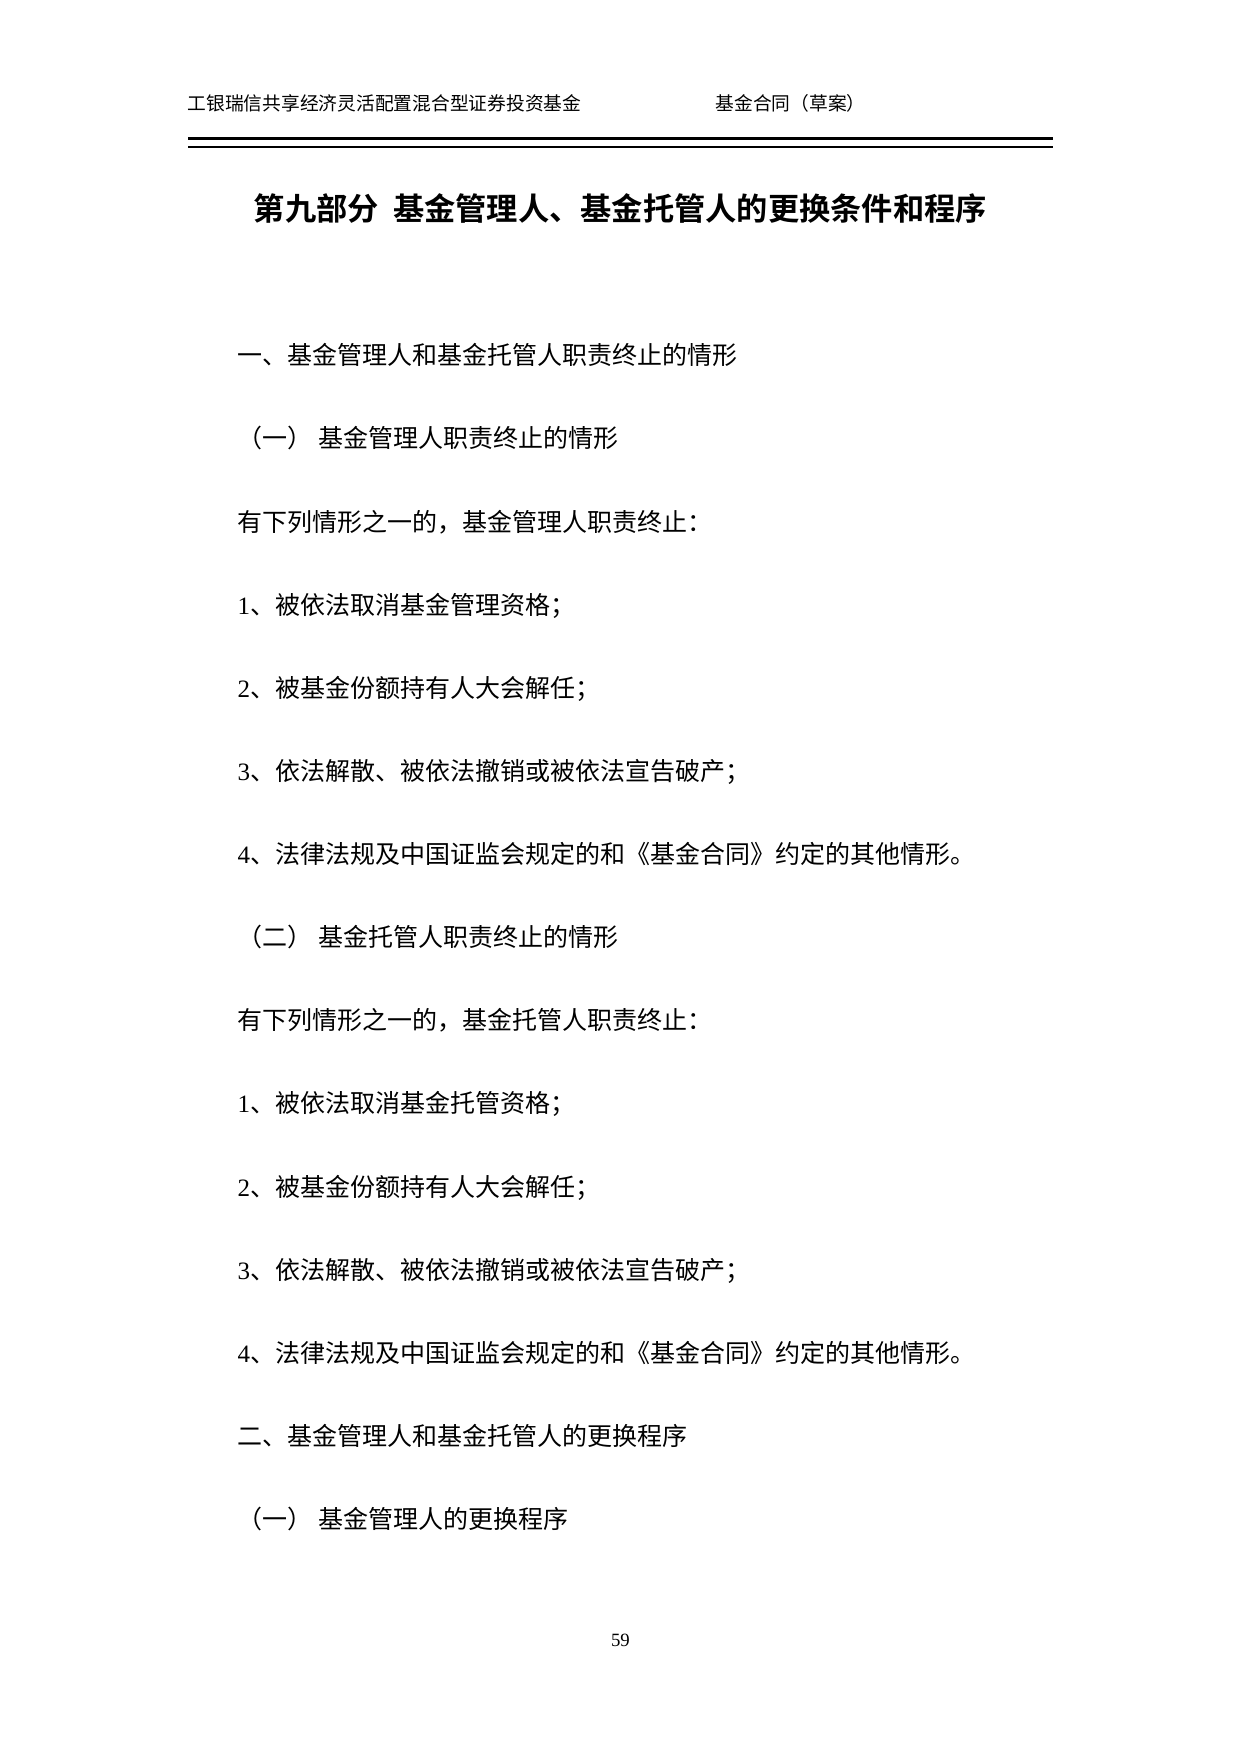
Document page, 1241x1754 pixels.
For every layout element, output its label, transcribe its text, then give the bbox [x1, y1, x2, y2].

text 4、法律法规及中国证监会规定的和《基金合同》约定的其他情形。 [187, 820, 1053, 885]
text （一） 基金管理人的更换程序 [187, 1485, 1053, 1550]
text 3、依法解散、被依法撤销或被依法宣告破产； [187, 1236, 1053, 1301]
text 1、被依法取消基金管理资格； [187, 571, 1053, 636]
text 有下列情形之一的，基金托管人职责终止： [187, 986, 1053, 1051]
text （二） 基金托管人职责终止的情形 [187, 903, 1053, 968]
text 2、被基金份额持有人大会解任； [187, 654, 1053, 719]
text 1、被依法取消基金托管资格； [187, 1069, 1053, 1134]
text 4、法律法规及中国证监会规定的和《基金合同》约定的其他情形。 [187, 1319, 1053, 1384]
text 2、被基金份额持有人大会解任； [187, 1153, 1053, 1218]
text 3、依法解散、被依法撤销或被依法宣告破产； [187, 737, 1053, 802]
text 一、基金管理人和基金托管人职责终止的情形 [187, 321, 1053, 386]
text 有下列情形之一的，基金管理人职责终止： [187, 488, 1053, 553]
subtitle 第九部分 基金管理人、基金托管人的更换条件和程序 [187, 174, 1053, 239]
text 二、基金管理人和基金托管人的更换程序 [187, 1402, 1053, 1467]
text （一） 基金管理人职责终止的情形 [187, 404, 1053, 469]
